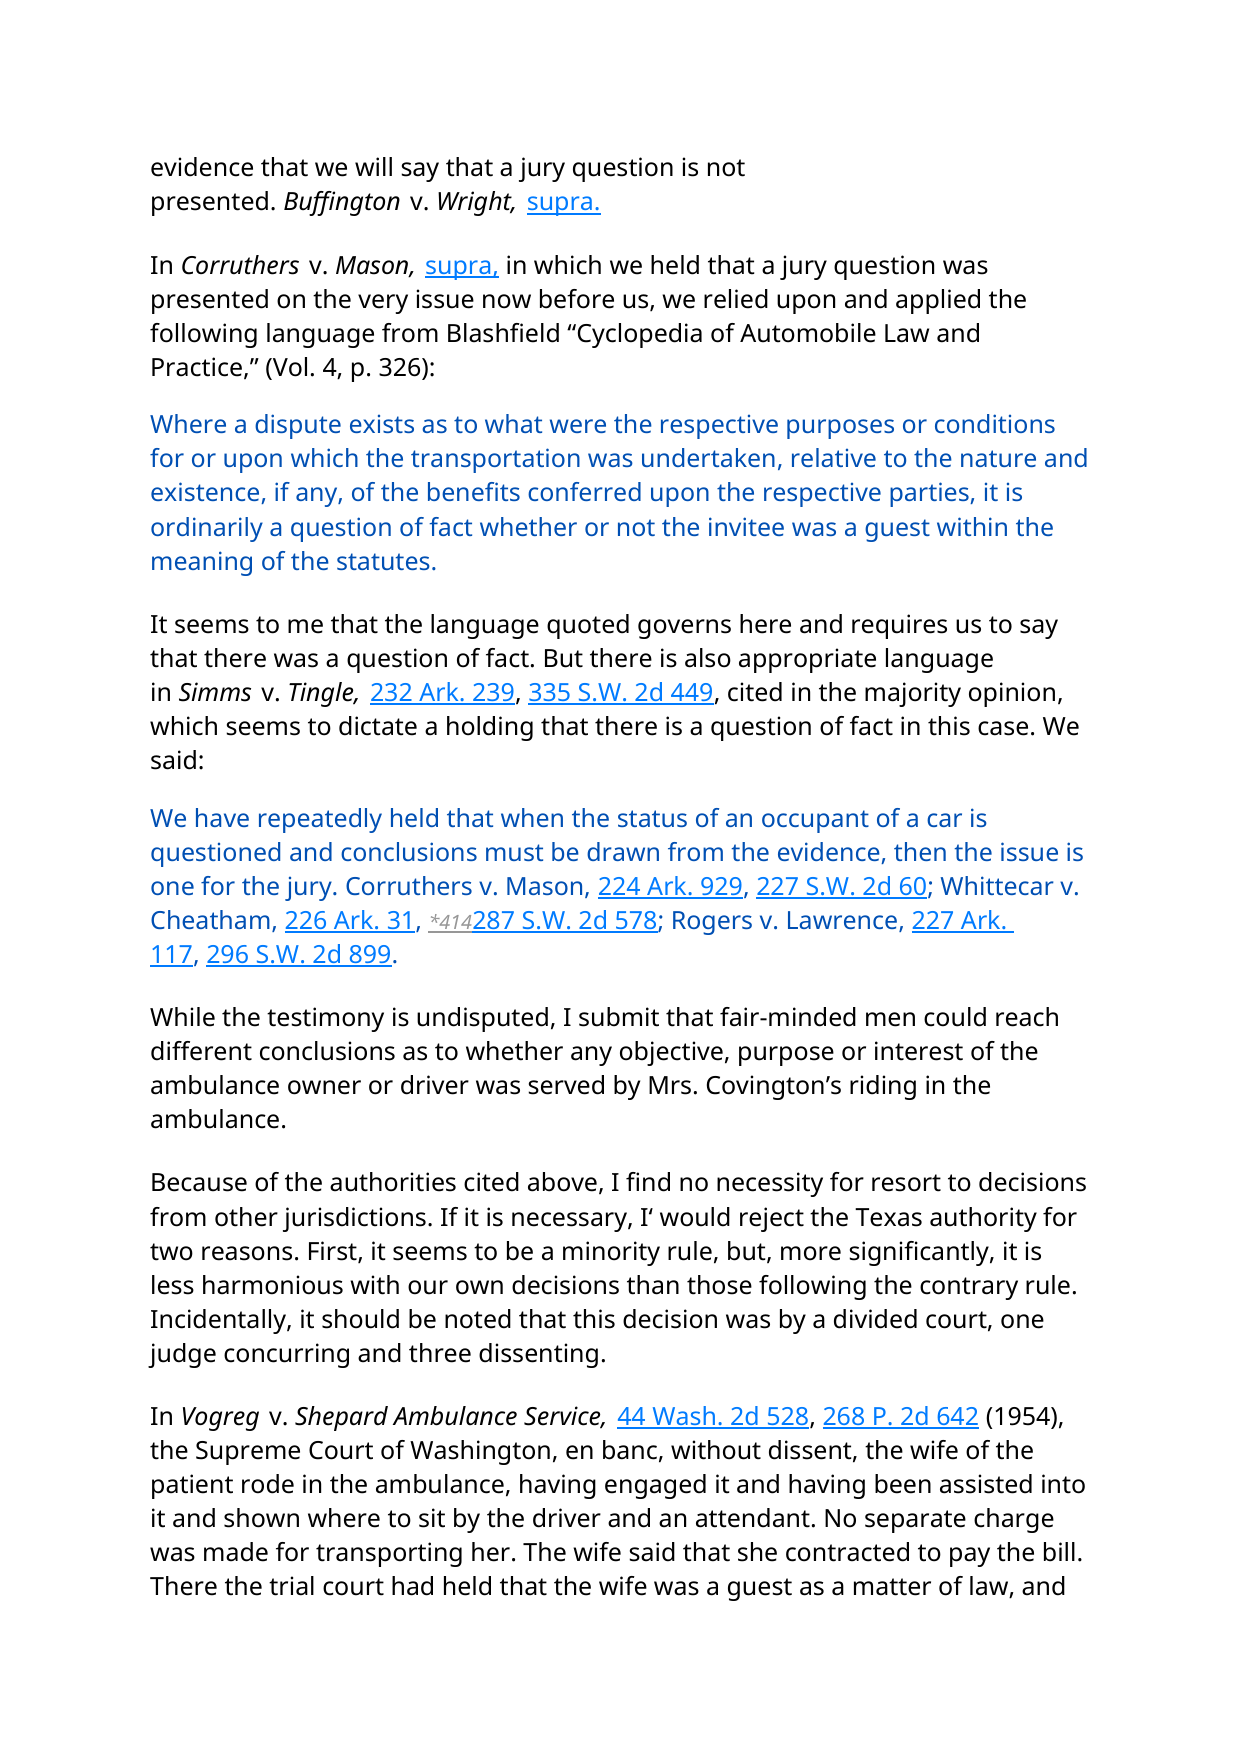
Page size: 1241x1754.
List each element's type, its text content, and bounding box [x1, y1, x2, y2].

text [150, 150, 1090, 218]
text Because of the authorities cited above, I find no necessity for resort to decisions from other jurisdictions. If it is necessary, I‘ would reject the Texas authority for two reasons. First, it seems to be a minority rule, but, more significantly, it is less harmonious with our own decisions than those following the contrary rule. Incidentally, it should be noted that this decision was by a divided court, one judge concurring and three dissenting. [150, 1165, 1090, 1369]
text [150, 1399, 1090, 1603]
text It seems to me that the language quoted governs here and requires us to say that there was a question of fact. But there is also appropriate language in Simms v. Tingle, 232 Ark. 239, 335 S.W. 2d 449, cited in the majority opinion, which seems to dictate a holding that there is a question of fact in this case. We said: [150, 606, 1090, 777]
text While the testimony is undisputed, I submit that fair-minded men could reach different conclusions as to whether any objective, purpose or interest of the ambulance owner or driver was served by Mrs. Covington’s riding in the ambulance. [150, 1000, 1090, 1136]
text We have repeatedly held that when the status of an occupant of a car is questioned and conclusions must be drawn from the evidence, then the issue is one for the jury. Corruthers v. Mason, 224 Ark. 929, 227 S.W. 2d 60; Whittecar v. Cheatham, 226 Ark. 31, *414287 S.W. 2d 578; Rogers v. Lawrence, 227 Ark. 117, 296 S.W. 2d 899. [150, 800, 1090, 971]
text Where a dispute exists as to what were the respective purposes or conditions for or upon which the transportation was undertaken, relative to the nature and existence, if any, of the benefits conferred upon the respective parties, it is ordinarily a question of fact whether or not the invitee was a guest within the meaning of the statutes. [150, 407, 1090, 577]
text In Corruthers v. Mason, supra, in which we held that a jury question was presented on the very issue now before us, we relied upon and applied the following language from Blashfield “Cyclopedia of Automobile Law and Practice,” (Vol. 4, p. 326): [150, 247, 1090, 383]
